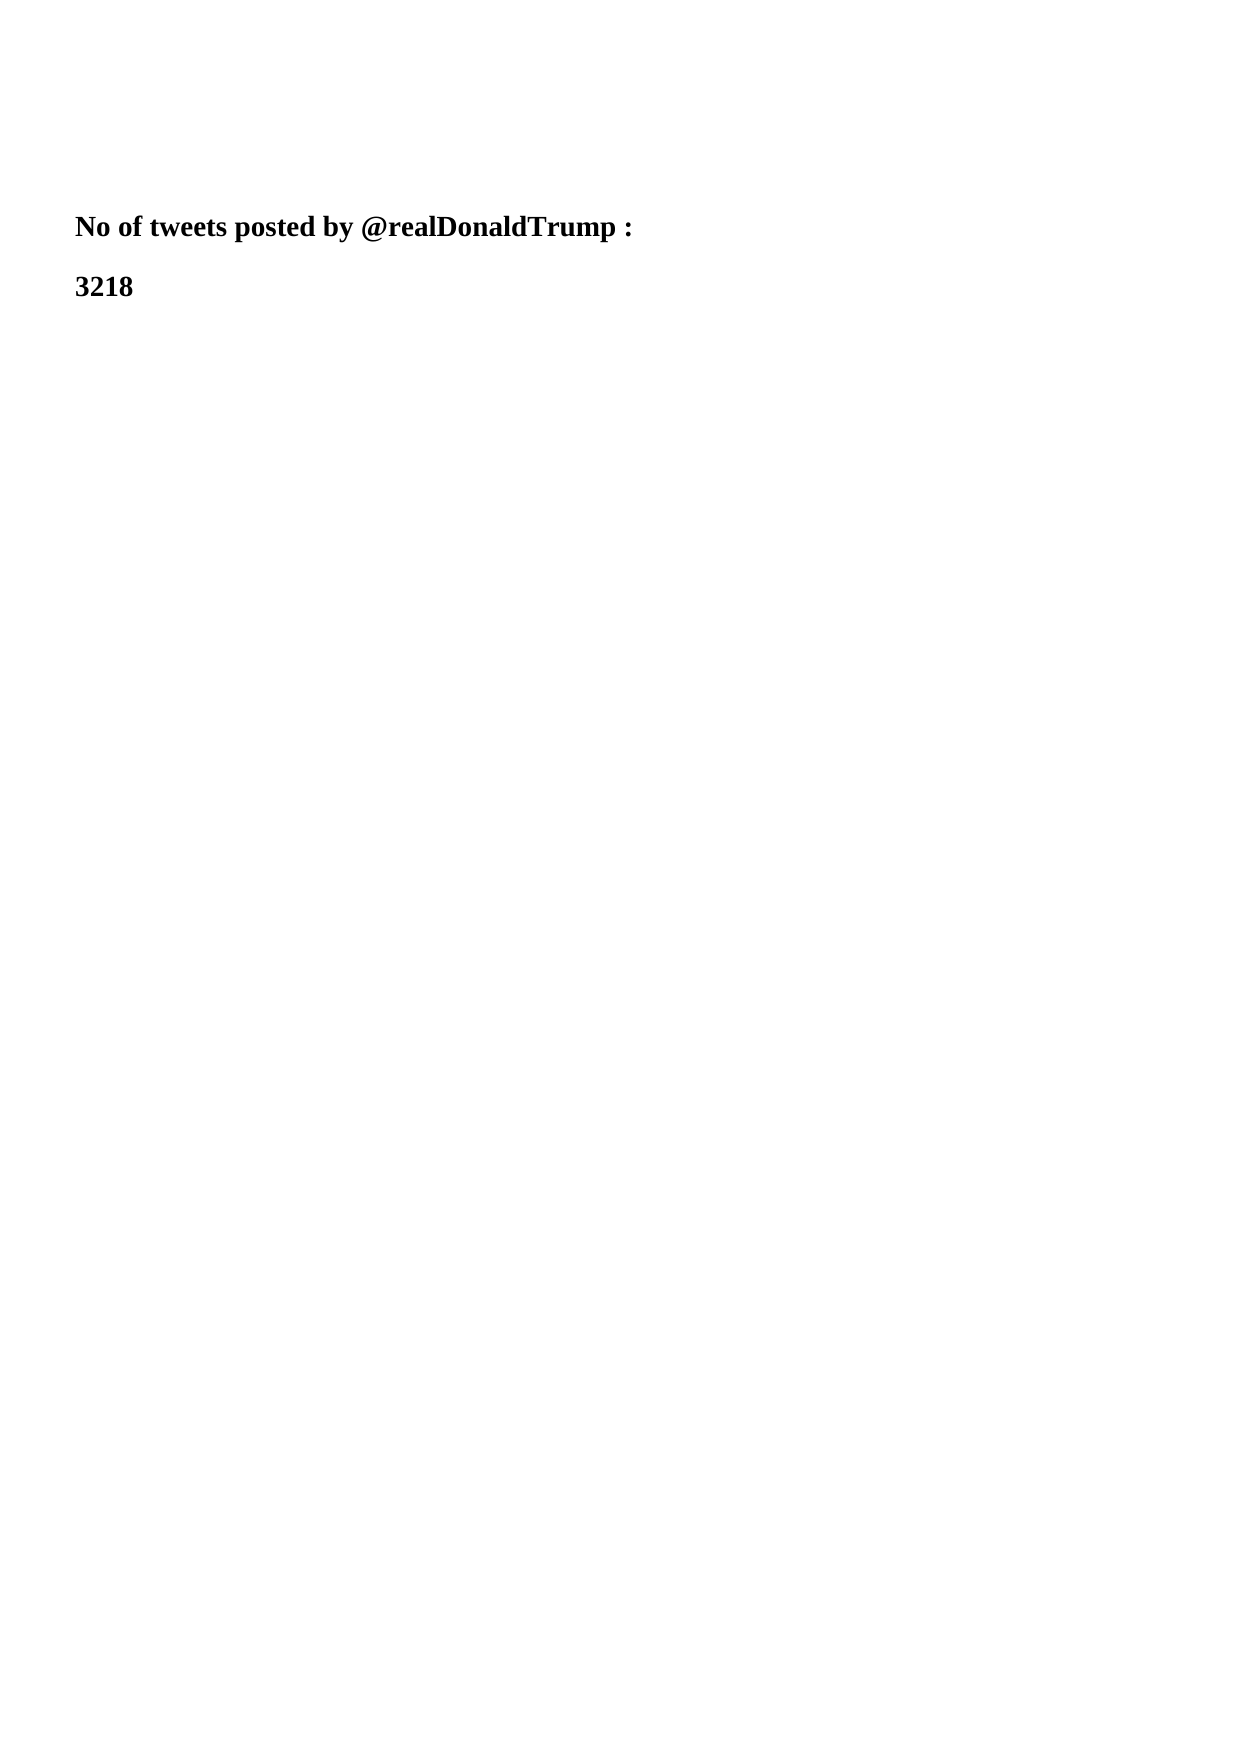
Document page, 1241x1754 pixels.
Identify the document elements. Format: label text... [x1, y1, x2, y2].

text No of tweets posted by @realDonaldTrump : [56, 209, 1090, 243]
text 3218 [56, 269, 1090, 302]
